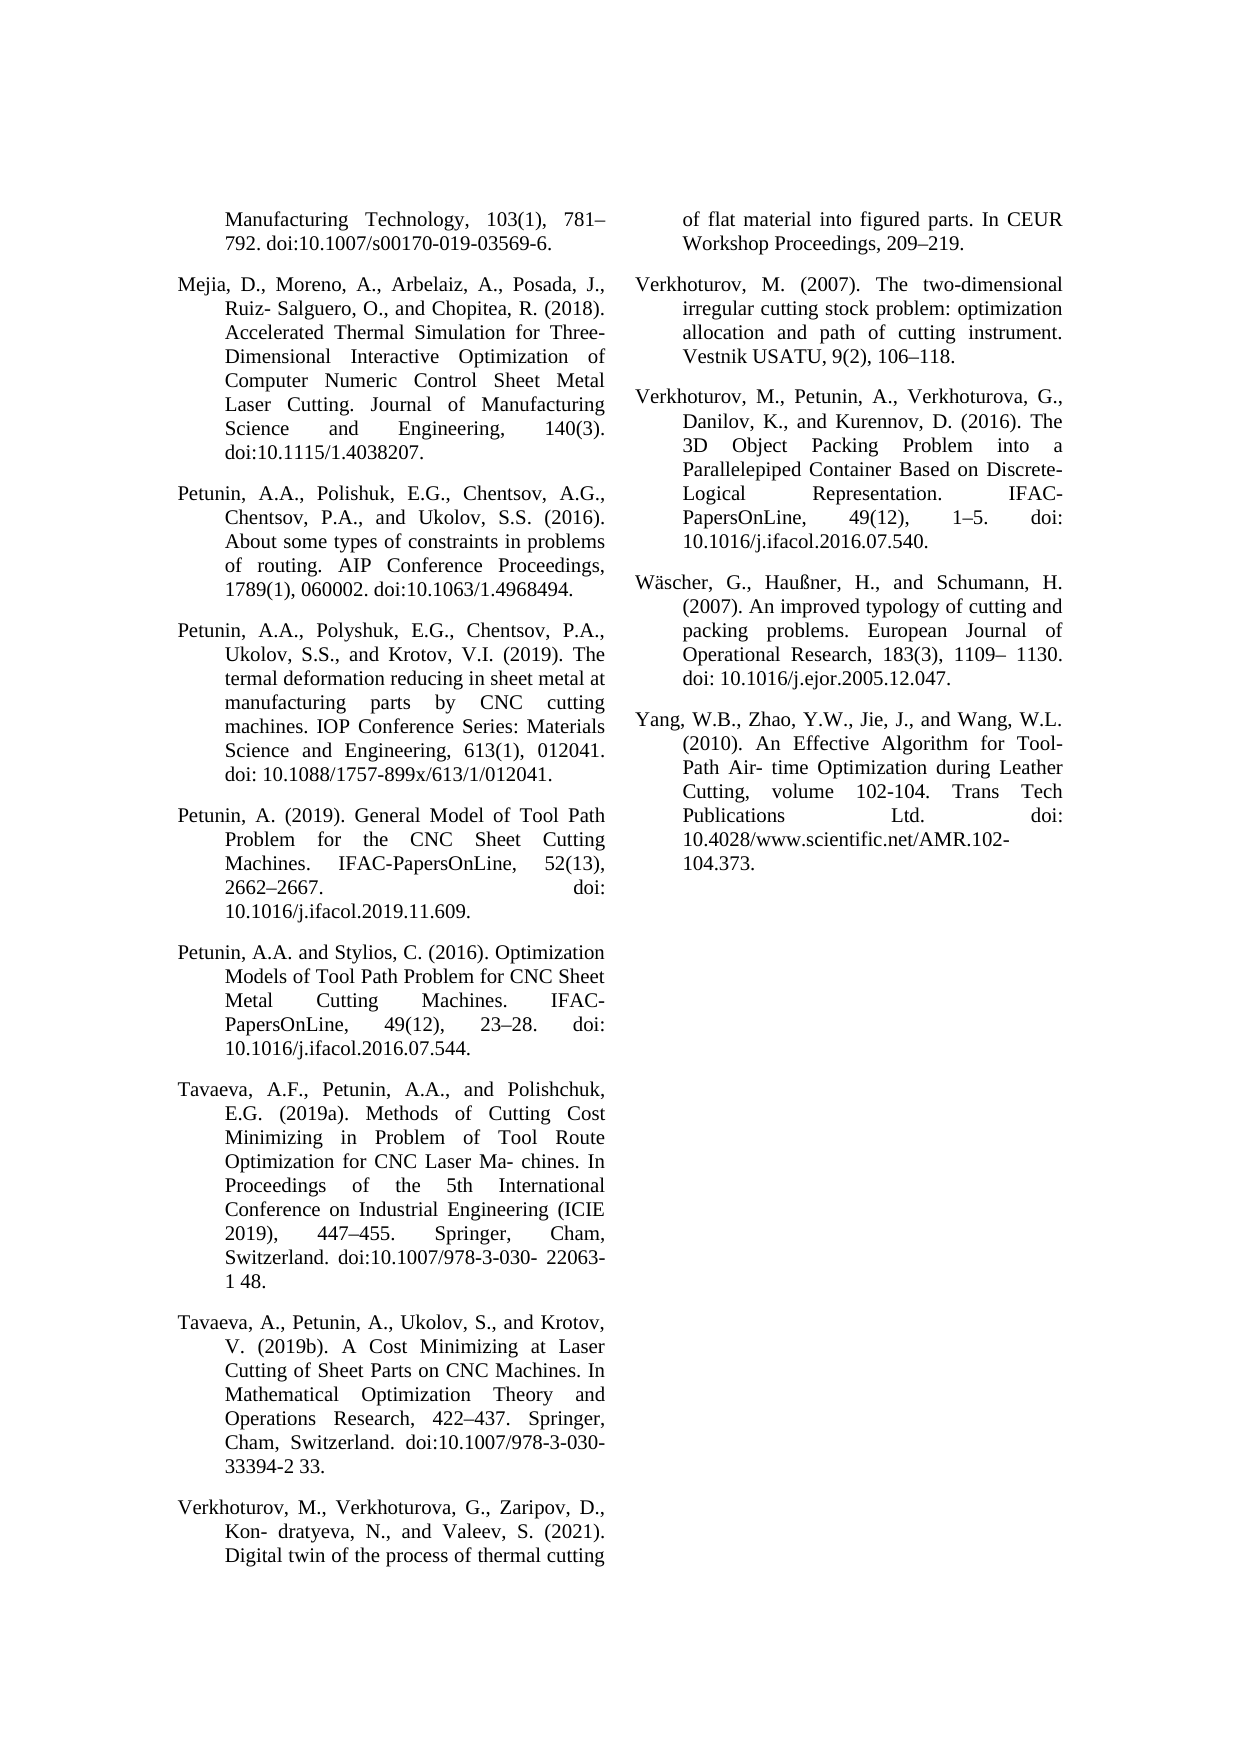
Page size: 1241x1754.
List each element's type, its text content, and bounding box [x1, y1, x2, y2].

text Tavaeva, A.F., Petunin, A.A., and Polishchuk, E.G. (2019a). Methods of Cutting Cost Minimizing in Problem of Tool Route Optimization for CNC Laser Ma- chines. In Proceedings of the 5th International Conference on Industrial Engineering (ICIE 2019), 447–455. Springer, Cham, Switzerland. doi:10.1007/978-3-030- 22063-1 48. [177, 1077, 605, 1293]
text Verkhoturov, M., Verkhoturova, G., Zaripov, D., Kon- dratyeva, N., and Valeev, S. (2021). Digital twin of the process of thermal cutting of flat material into figured parts. In CEUR Workshop Proceedings, 209–219. [635, 207, 1063, 255]
text Tavaeva, A., Petunin, A., Ukolov, S., and Krotov, V. (2019b). A Cost Minimizing at Laser Cutting of Sheet Parts on CNC Machines. In Mathematical Optimization Theory and Operations Research, 422–437. Springer, Cham, Switzerland. doi:10.1007/978-3-030-33394-2 33. [177, 1310, 605, 1478]
text Verkhoturov, M., Verkhoturova, G., Zaripov, D., Kon- dratyeva, N., and Valeev, S. (2021). Digital twin of the process of thermal cutting of flat material into figured parts. In CEUR Workshop Proceedings, 209–219. [177, 1495, 605, 1567]
text Petunin, A. (2019). General Model of Tool Path Problem for the CNC Sheet Cutting Machines. IFAC-PapersOnLine, 52(13), 2662–2667. doi: 10.1016/j.ifacol.2019.11.609. [177, 803, 605, 923]
text Verkhoturov, M. (2007). The two-dimensional irregular cutting stock problem: optimization allocation and path of cutting instrument. Vestnik USATU, 9(2), 106–118. [635, 272, 1063, 368]
text Petunin, A.A., Polyshuk, E.G., Chentsov, P.A., Ukolov, S.S., and Krotov, V.I. (2019). The termal deformation reducing in sheet metal at manufacturing parts by CNC cutting machines. IOP Conference Series: Materials Science and Engineering, 613(1), 012041. doi: 10.1088/1757-899x/613/1/012041. [177, 618, 605, 786]
text Yang, W.B., Zhao, Y.W., Jie, J., and Wang, W.L. (2010). An Effective Algorithm for Tool-Path Air- time Optimization during Leather Cutting, volume 102-104. Trans Tech Publications Ltd. doi: 10.4028/www.scientific.net/AMR.102-104.373. [635, 707, 1063, 875]
text Verkhoturov, M., Petunin, A., Verkhoturova, G., Danilov, K., and Kurennov, D. (2016). The 3D Object Packing Problem into a Parallelepiped Container Based on Discrete-Logical Representation. IFAC-PapersOnLine, 49(12), 1–5. doi: 10.1016/j.ifacol.2016.07.540. [635, 384, 1063, 553]
text Mejia, D., Moreno, A., Arbelaiz, A., Posada, J., Ruiz- Salguero, O., and Chopitea, R. (2018). Accelerated Thermal Simulation for Three-Dimensional Interactive Optimization of Computer Numeric Control Sheet Metal Laser Cutting. Journal of Manufacturing Science and Engineering, 140(3). doi:10.1115/1.4038207. [177, 272, 605, 464]
text Wäscher, G., Haußner, H., and Schumann, H. (2007). An improved typology of cutting and packing problems. European Journal of Operational Research, 183(3), 1109– 1130. doi: 10.1016/j.ejor.2005.12.047. [635, 569, 1063, 690]
text Petunin, A.A. and Stylios, C. (2016). Optimization Models of Tool Path Problem for CNC Sheet Metal Cutting Machines. IFAC-PapersOnLine, 49(12), 23–28. doi: 10.1016/j.ifacol.2016.07.544. [177, 940, 605, 1060]
text Petunin, A.A., Polishuk, E.G., Chentsov, A.G., Chentsov, P.A., and Ukolov, S.S. (2016). About some types of constraints in problems of routing. AIP Conference Proceedings, 1789(1), 060002. doi:10.1063/1.4968494. [177, 481, 605, 601]
